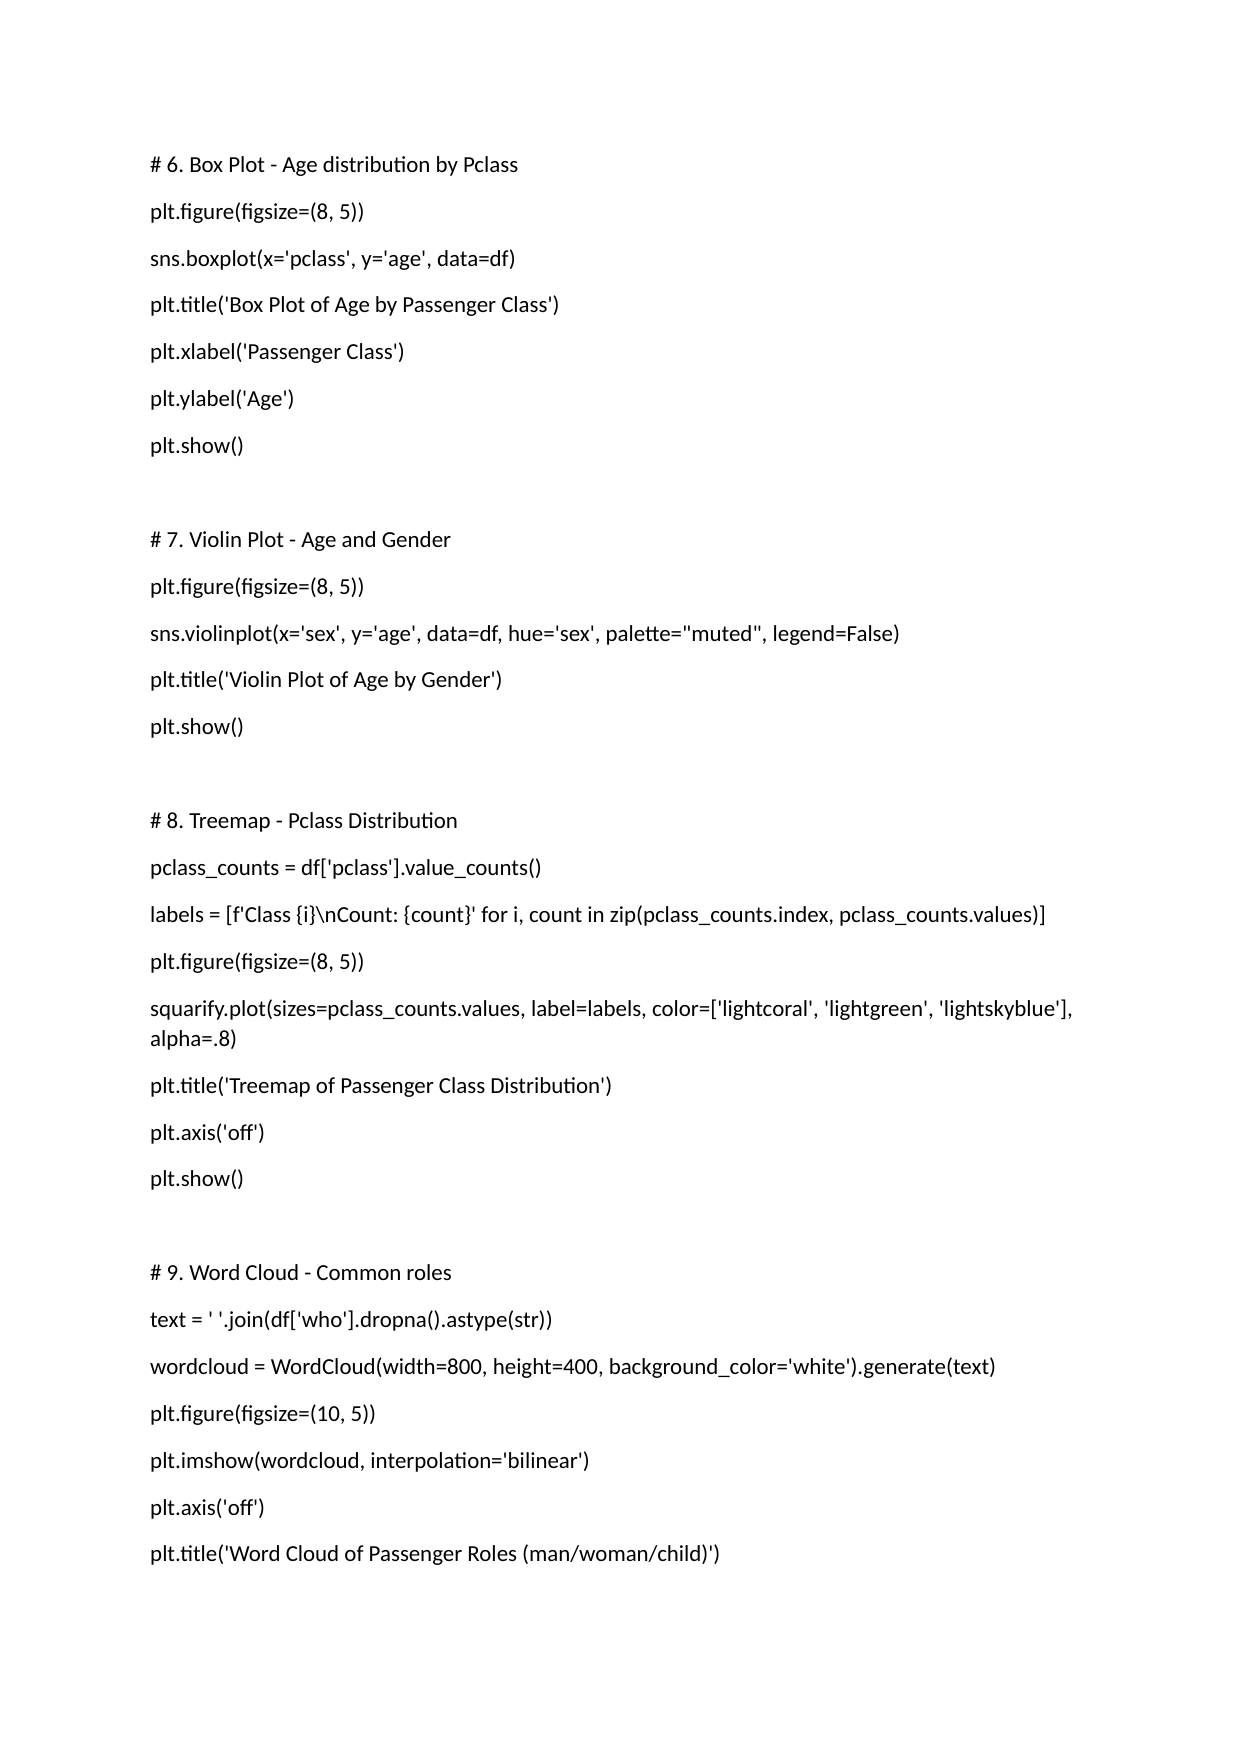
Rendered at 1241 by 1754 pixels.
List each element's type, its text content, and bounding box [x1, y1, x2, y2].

text plt.title('Word Cloud of Passenger Roles (man/woman/child)') [150, 1539, 1090, 1568]
text plt.xlabel('Passenger Class') [150, 337, 1090, 366]
text sns.boxplot(x='pclass', y='age', data=df) [150, 244, 1090, 272]
text plt.figure(figsize=(8, 5)) [150, 947, 1090, 975]
text pclass_counts = df['pclass'].value_counts() [150, 853, 1090, 881]
text # 6. Box Plot - Age distribution by Pclass [150, 150, 1090, 178]
text plt.axis('off') [150, 1493, 1090, 1521]
text plt.title('Box Plot of Age by Passenger Class') [150, 291, 1090, 319]
text # 8. Treemap - Pclass Distribution [150, 806, 1090, 834]
text # 9. Word Cloud - Common roles [150, 1258, 1090, 1286]
text plt.show() [150, 1164, 1090, 1193]
text labels = [f'Class {i}\nCount: {count}' for i, count in zip(pclass_counts.index, pclass_counts.values)] [150, 900, 1090, 928]
text plt.ylabel('Age') [150, 384, 1090, 412]
text plt.title('Treemap of Passenger Class Distribution') [150, 1071, 1090, 1099]
text plt.show() [150, 431, 1090, 459]
text plt.figure(figsize=(8, 5)) [150, 572, 1090, 600]
text plt.imshow(wordcloud, interpolation='bilinear') [150, 1446, 1090, 1474]
text # 7. Violin Plot - Age and Gender [150, 525, 1090, 553]
text squarify.plot(sizes=pclass_counts.values, label=labels, color=['lightcoral', 'lightgreen', 'lightskyblue'], alpha=.8) [150, 994, 1090, 1052]
text text = ' '.join(df['who'].dropna().astype(str)) [150, 1305, 1090, 1333]
text plt.title('Violin Plot of Age by Gender') [150, 666, 1090, 694]
text plt.figure(figsize=(8, 5)) [150, 197, 1090, 225]
text plt.show() [150, 712, 1090, 741]
text sns.violinplot(x='sex', y='age', data=df, hue='sex', palette="muted", legend=False) [150, 619, 1090, 647]
text wordcloud = WordCloud(width=800, height=400, background_color='white').generate(text) [150, 1352, 1090, 1380]
text plt.axis('off') [150, 1118, 1090, 1146]
text plt.figure(figsize=(10, 5)) [150, 1399, 1090, 1427]
